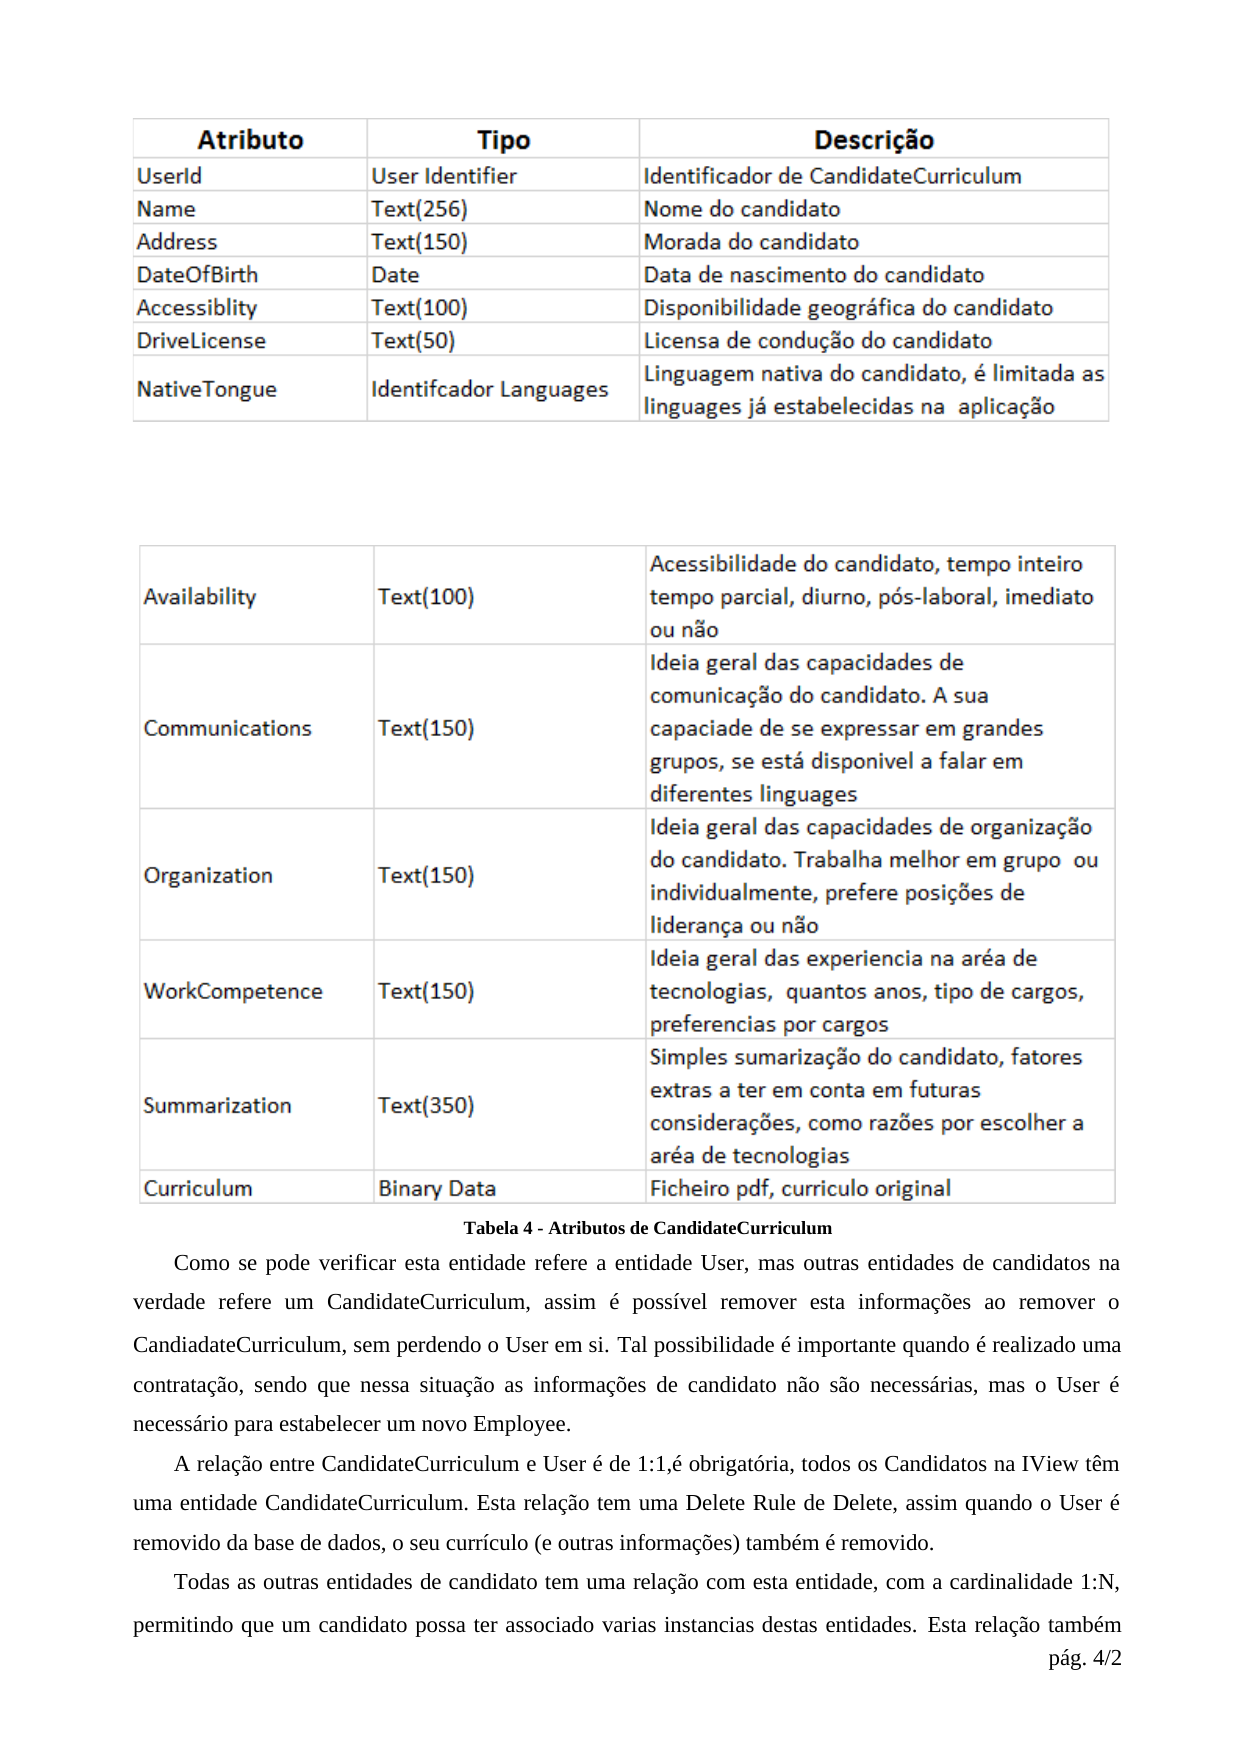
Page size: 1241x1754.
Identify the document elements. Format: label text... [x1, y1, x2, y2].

text A relação entre CandidateCurriculum e User é de 1:1,é obrigatória, todos os Candidatos na IView têm uma entidade CandidateCurriculum. Esta relação tem uma Delete Rule de Delete, assim quando o User é removido da base de dados, o seu currículo (e outras informações) também é removido. [133, 1450, 1122, 1555]
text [133, 1568, 1122, 1638]
text Como se pode verificar esta entidade refere a entidade User, mas outras entidades de candidatos na verdade refere um CandidateCurriculum, assim é possível remover esta informações ao remover o CandiadateCurriculum, sem perdendo o User em si. Tal possibilidade é importante quando é realizado uma contratação, sendo que nessa situação as informações de candidato não são necessárias, mas o User é necessário para estabelecer um novo Employee. [133, 1249, 1122, 1437]
picture [139, 545, 1116, 1204]
picture [132, 118, 1110, 422]
text Tabela 4 - Atributos de CandidateCurriculum [133, 1217, 1122, 1238]
